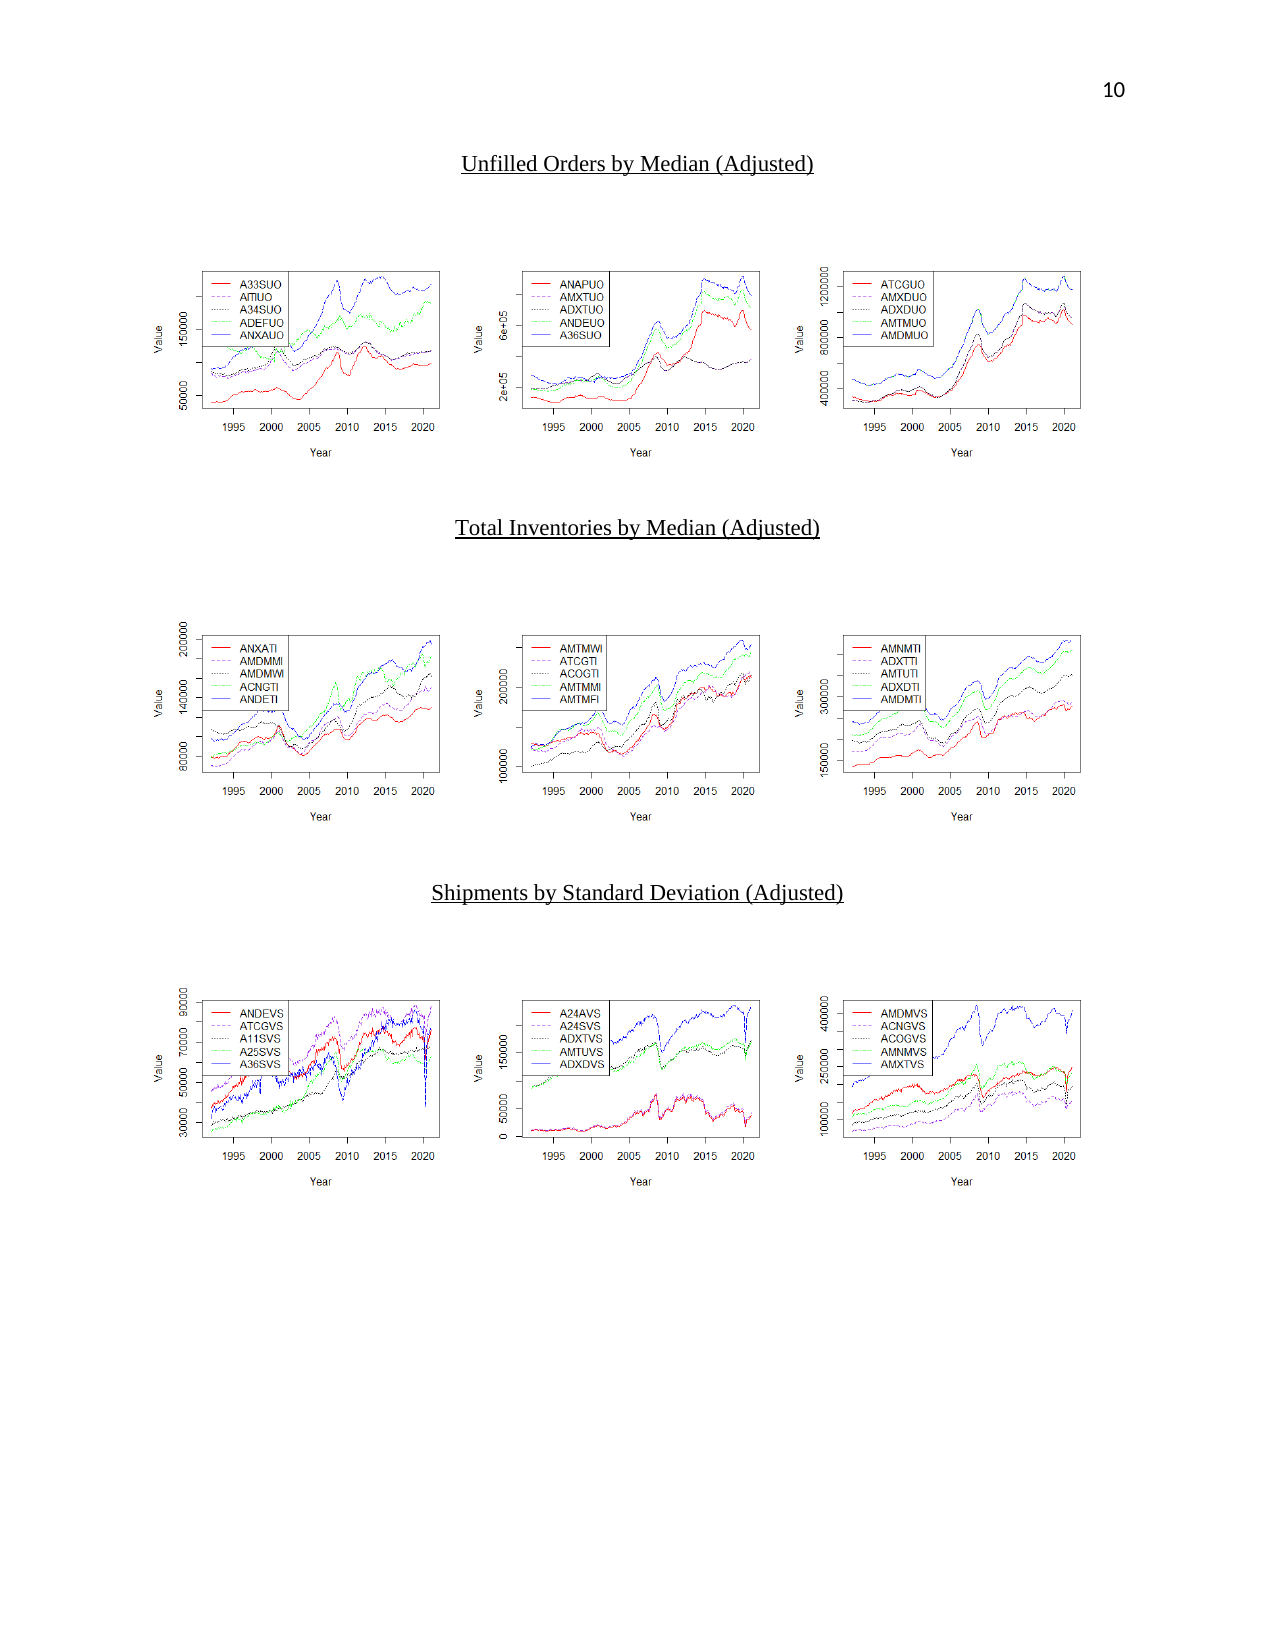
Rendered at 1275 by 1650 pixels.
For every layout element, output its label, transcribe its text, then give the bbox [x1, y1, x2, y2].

text Unfilled Orders by Median (Adjusted) [150, 150, 1125, 176]
picture [791, 948, 1107, 1201]
picture [470, 948, 786, 1201]
picture [470, 219, 786, 472]
picture [150, 583, 465, 836]
text Total Inventories by Median (Adjusted) [150, 514, 1125, 541]
picture [150, 219, 465, 472]
text Shipments by Standard Deviation (Adjusted) [150, 879, 1125, 905]
picture [470, 583, 786, 836]
picture [791, 219, 1107, 472]
picture [791, 583, 1107, 836]
picture [150, 948, 465, 1201]
